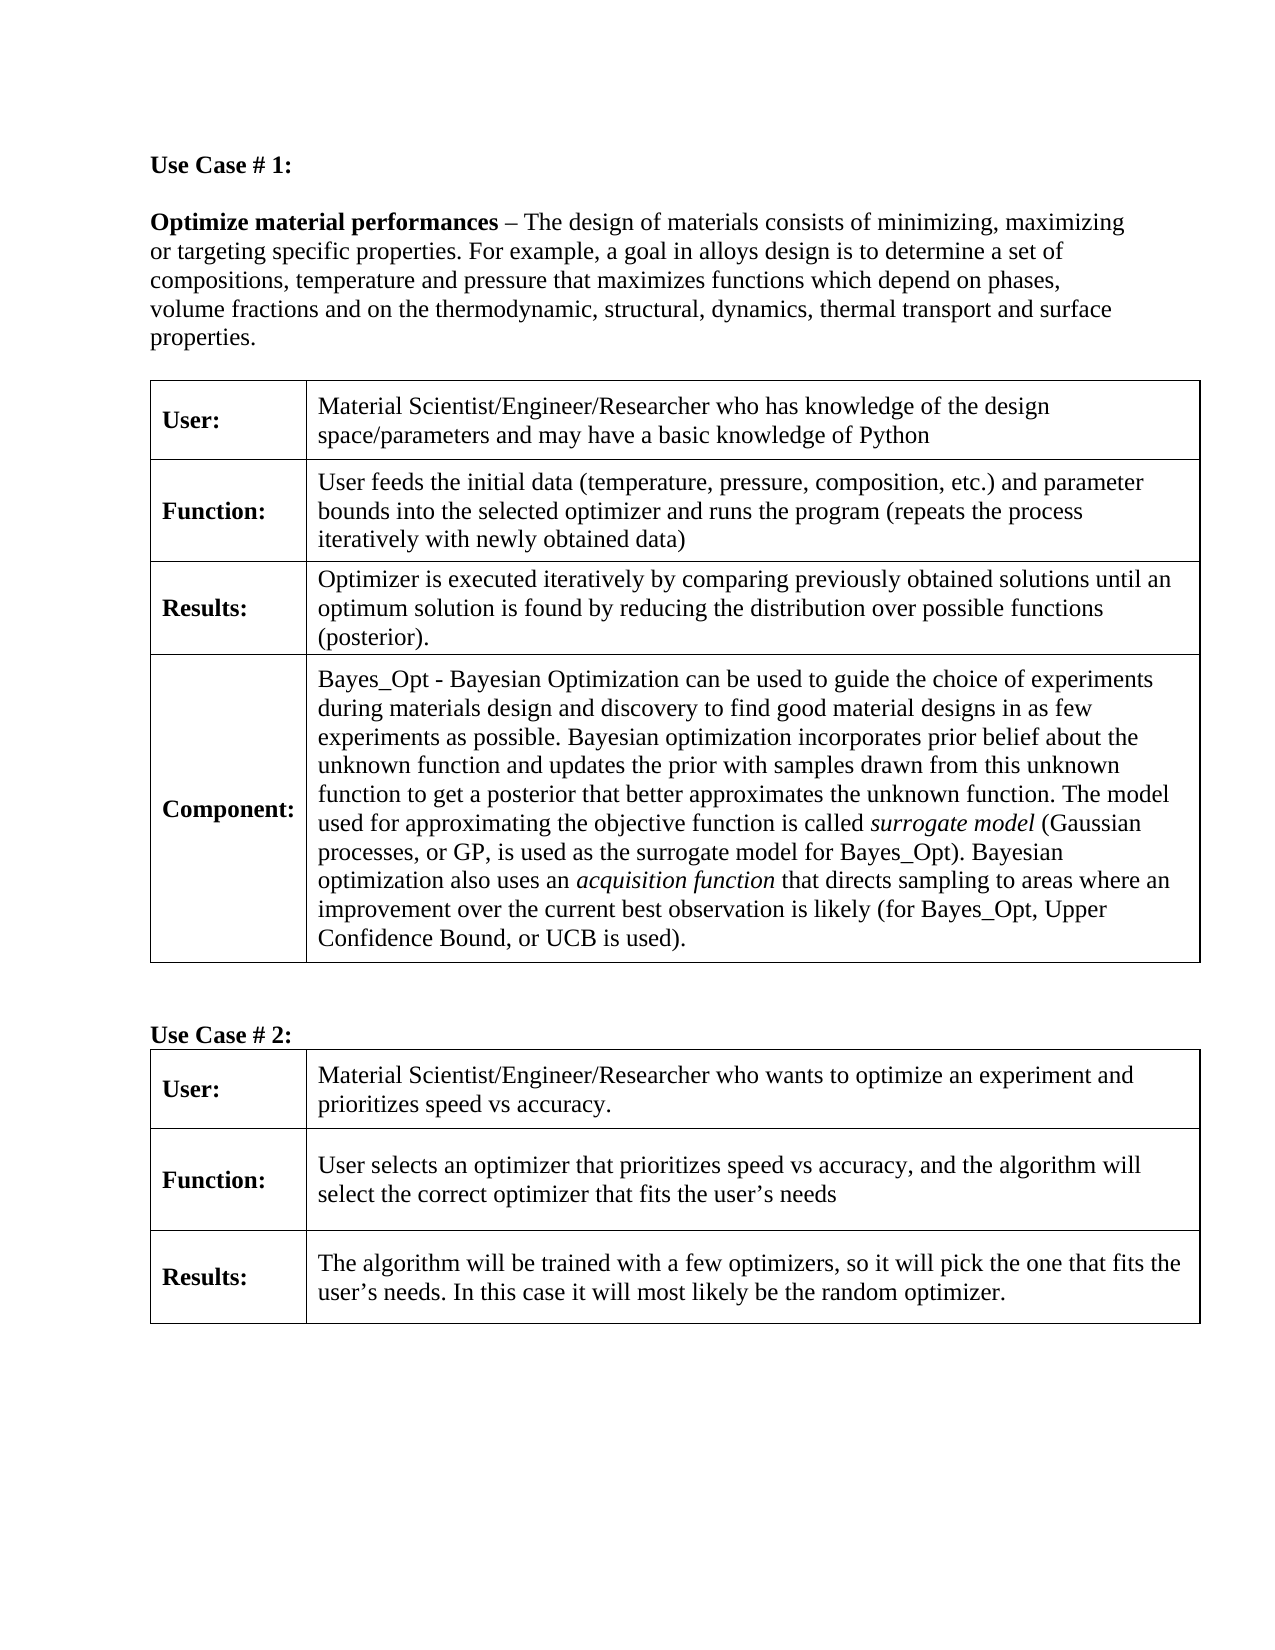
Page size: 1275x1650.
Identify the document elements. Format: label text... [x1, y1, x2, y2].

table_cell User feeds the initial data (temperature, pressure, composition, etc.) and parameter bounds into the selected optimizer and runs the program (repeats the process iteratively with newly obtained data) [307, 460, 1199, 561]
table_cell Results: [151, 1231, 306, 1322]
text Use Case # 1: [150, 150, 1125, 179]
table_cell Results: [151, 562, 306, 653]
text Use Case # 2: [150, 1020, 1125, 1049]
table_cell User selects an optimizer that prioritizes speed vs accuracy, and the algorithm will select the correct optimizer that fits the user’s needs [307, 1129, 1199, 1230]
table_cell Function: [151, 460, 306, 561]
table_header Material Scientist/Engineer/Researcher who wants to optimize an experiment and prioritizes speed vs accuracy. [307, 1050, 1199, 1128]
table_header User: [151, 1050, 306, 1128]
table_cell Optimizer is executed iteratively by comparing previously obtained solutions until an optimum solution is found by reducing the distribution over possible functions (posterior). [307, 562, 1199, 653]
table_cell Bayes_Opt - Bayesian Optimization can be used to guide the choice of experiments during materials design and discovery to find good material designs in as few experiments as possible. Bayesian optimization incorporates prior belief about the unknown function and updates the prior with samples drawn from this unknown function to get a posterior that better approximates the unknown function. The model used for approximating the objective function is called surrogate model (Gaussian processes, or GP, is used as the surrogate model for Bayes_Opt). Bayesian optimization also uses an acquisition function that directs sampling to areas where an improvement over the current best observation is likely (for Bayes_Opt, Upper Confidence Bound, or UCB is used). [307, 655, 1199, 962]
table_cell Component: [151, 655, 306, 962]
table_header User: [151, 381, 306, 459]
table_cell The algorithm will be trained with a few optimizers, so it will pick the one that fits the user’s needs. In this case it will most likely be the random optimizer. [307, 1231, 1199, 1322]
table_cell Function: [151, 1129, 306, 1230]
table_header Material Scientist/Engineer/Researcher who has knowledge of the design space/parameters and may have a basic knowledge of Python [307, 381, 1199, 459]
text Optimize material performances – The design of materials consists of minimizing, maximizing or targeting specific properties. For example, a goal in alloys design is to determine a set of compositions, temperature and pressure that maximizes functions which depend on phases, volume fractions and on the thermodynamic, structural, dynamics, thermal transport and surface properties. [150, 207, 1125, 351]
